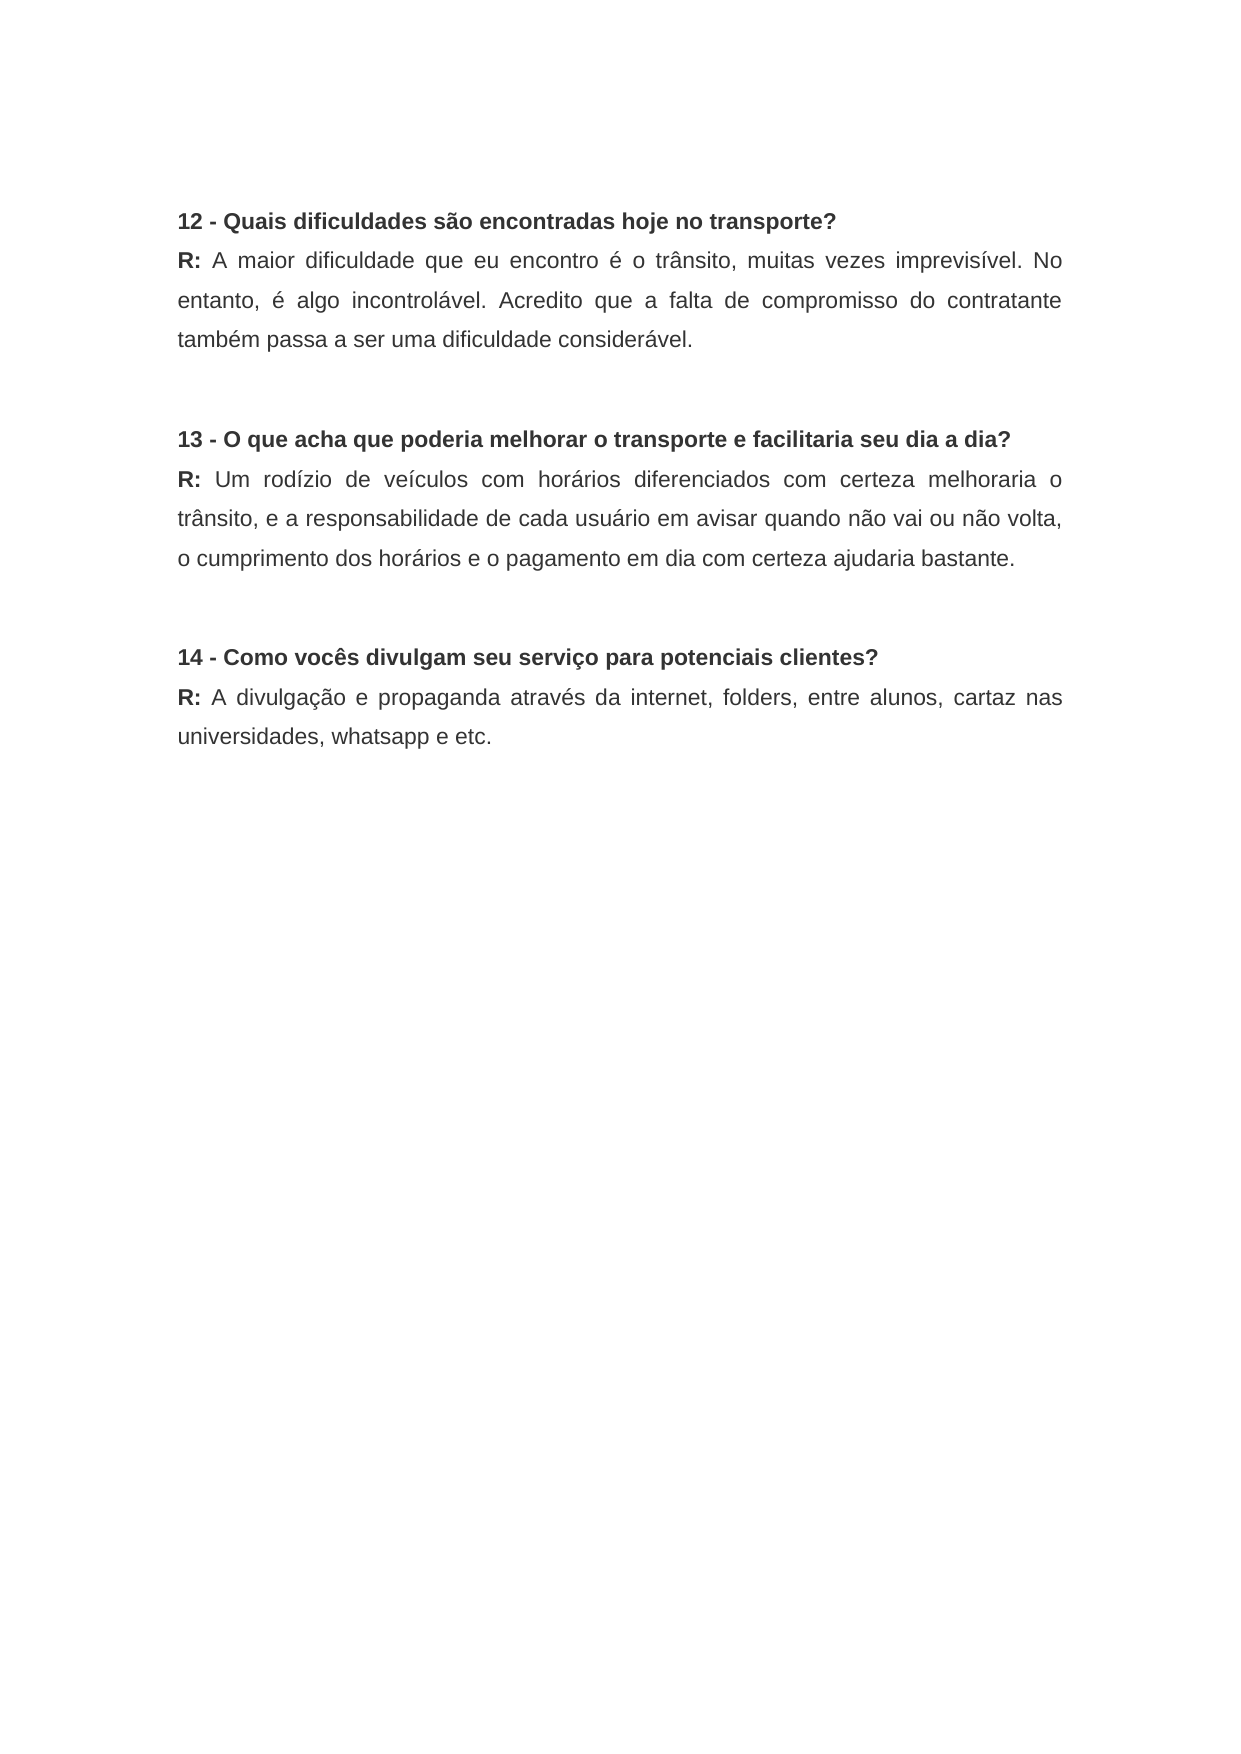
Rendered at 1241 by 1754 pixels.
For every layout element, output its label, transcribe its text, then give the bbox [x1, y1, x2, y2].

text 14 - Como vocês divulgam seu serviço para potenciais clientes? [177, 644, 1063, 671]
text R: A divulgação e propaganda através da internet, folders, entre alunos, cartaz nas universidades, whatsapp e etc. [177, 684, 1063, 750]
text R: A maior dificuldade que eu encontro é o trânsito, muitas vezes imprevisível. No entanto, é algo incontrolável. Acredito que a falta de compromisso do contratante também passa a ser uma dificuldade considerável. [177, 247, 1063, 353]
text 13 - O que acha que poderia melhorar o transporte e facilitaria seu dia a dia? [177, 426, 1063, 452]
text R: Um rodízio de veículos com horários diferenciados com certeza melhoraria o trânsito, e a responsabilidade de cada usuário em avisar quando não vai ou não volta, o cumprimento dos horários e o pagamento em dia com certeza ajudaria bastante. [177, 466, 1063, 571]
text 12 - Quais dificuldades são encontradas hoje no transporte? [177, 208, 1063, 234]
